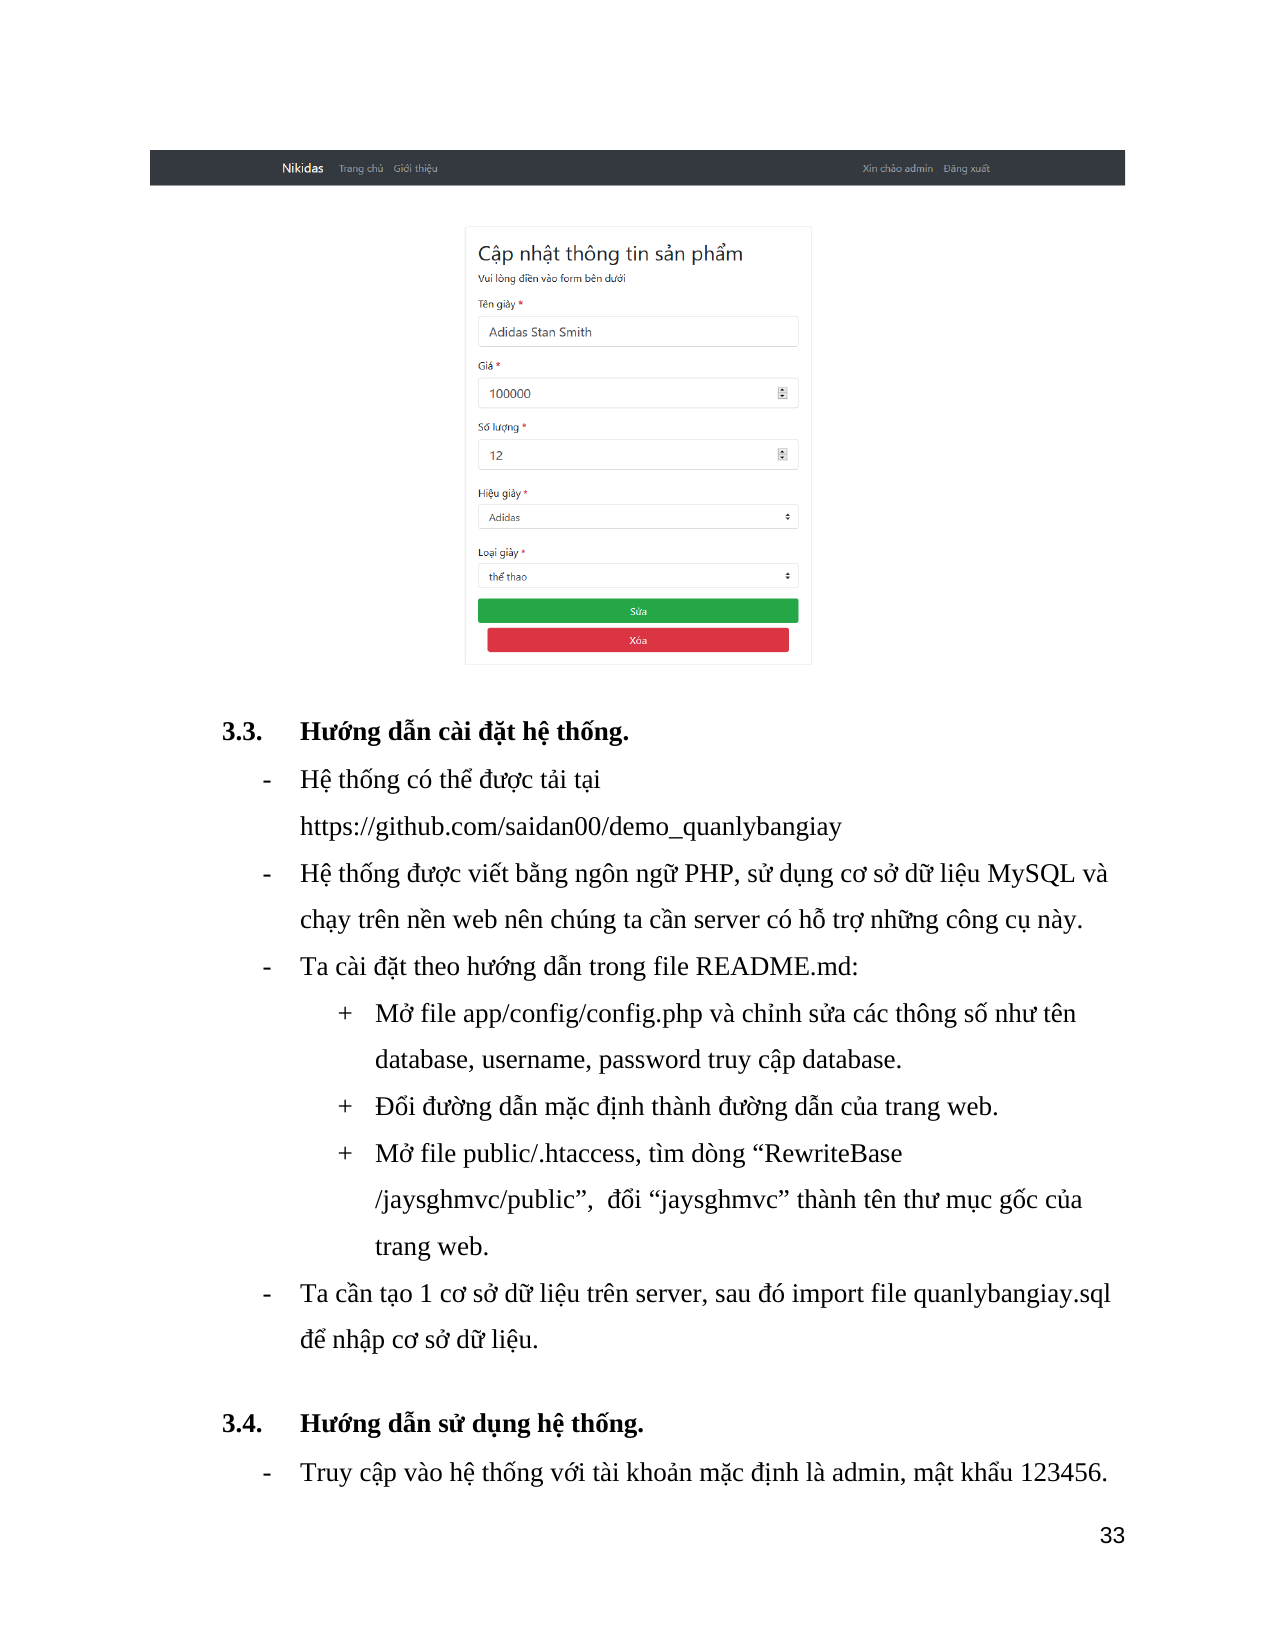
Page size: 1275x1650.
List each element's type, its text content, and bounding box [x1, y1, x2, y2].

list Hệ thống được viết bằng ngôn ngữ PHP, sử dụng cơ sở dữ liệu MySQL và chạy trên nền web nên chúng ta cần server có hỗ trợ những công cụ này. [262, 857, 1125, 934]
list Mở file app/config/config.php và chỉnh sửa các thông số như tên database, username, password truy cập database. [337, 997, 1125, 1074]
list Ta cần tạo 1 cơ sở dữ liệu trên server, sau đó import file quanlybangiay.sql để nhập cơ sở dữ liệu. [262, 1277, 1125, 1354]
list Ta cài đặt theo hướng dẫn trong file README.md: [262, 950, 1125, 981]
list Mở file public/.htaccess, tìm dòng “RewriteBase /jaysghmvc/public”, đổi “jaysghmvc” thành tên thư mục gốc của trang web. [337, 1137, 1125, 1261]
list Truy cập vào hệ thống với tài khoản mặc định là admin, mật khẩu 123456. [262, 1456, 1125, 1487]
subtitle Hướng dẫn cài đặt hệ thống. [262, 715, 1125, 746]
list Hệ thống có thể được tải tại https://github.com/saidan00/demo_quanlybangiay [262, 763, 1125, 841]
picture [150, 150, 1125, 665]
subtitle Hướng dẫn sử dụng hệ thống. [262, 1408, 1125, 1439]
list Đổi đường dẫn mặc định thành đường dẫn của trang web. [337, 1090, 1125, 1121]
